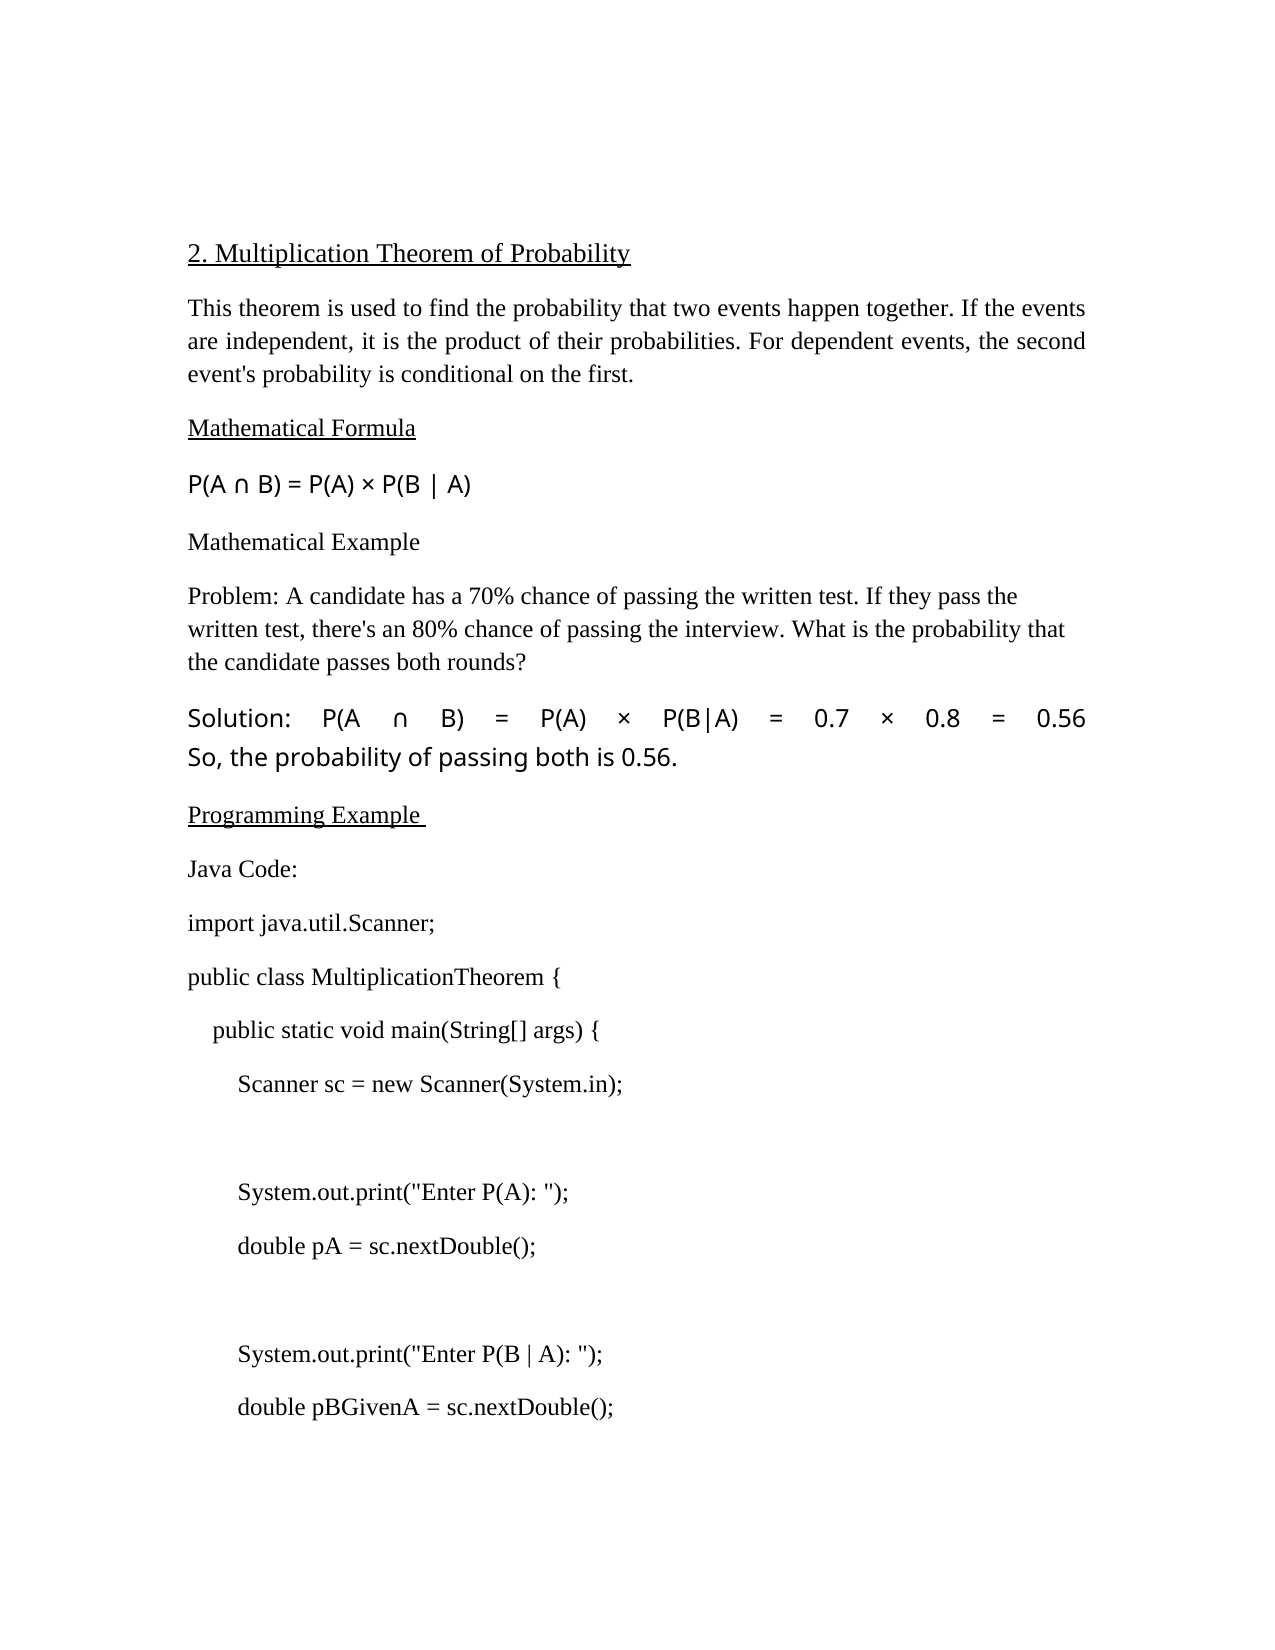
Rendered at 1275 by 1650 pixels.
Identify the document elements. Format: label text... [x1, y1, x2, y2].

text P(A ∩ B) = P(A) × P(B | A) [187, 467, 1087, 501]
text public class MultiplicationTheorem { [187, 962, 1087, 990]
text Problem: A candidate has a 70% chance of passing the written test. If they pass the written test, there's an 80% chance of passing the interview. What is the probability that the candidate passes both rounds? [187, 581, 1087, 676]
text This theorem is used to find the probability that two events happen together. If the events are independent, it is the product of their probabilities. For dependent events, the second event's probability is conditional on the first. [187, 293, 1087, 388]
text Mathematical Example [187, 527, 1087, 556]
text Java Code: [187, 854, 1087, 883]
text double pBGivenA = sc.nextDouble(); [187, 1392, 1087, 1421]
text 2. Multiplication Theorem of Probability [187, 237, 1087, 268]
text System.out.print("Enter P(A): "); [187, 1177, 1087, 1206]
text import java.util.Scanner; [187, 908, 1087, 937]
text Scanner sc = new Scanner(System.in); [187, 1069, 1087, 1098]
text Programming Example [187, 800, 1087, 829]
text Mathematical Formula [187, 413, 1087, 442]
text System.out.print("Enter P(B | A): "); [187, 1339, 1087, 1367]
text public static void main(String[] args) { [187, 1016, 1087, 1044]
text Solution: P(A ∩ B) = P(A) × P(B|A) = 0.7 × 0.8 = 0.56 So, the probability of passing both is 0.56. [187, 701, 1087, 774]
text double pA = sc.nextDouble(); [187, 1231, 1087, 1260]
